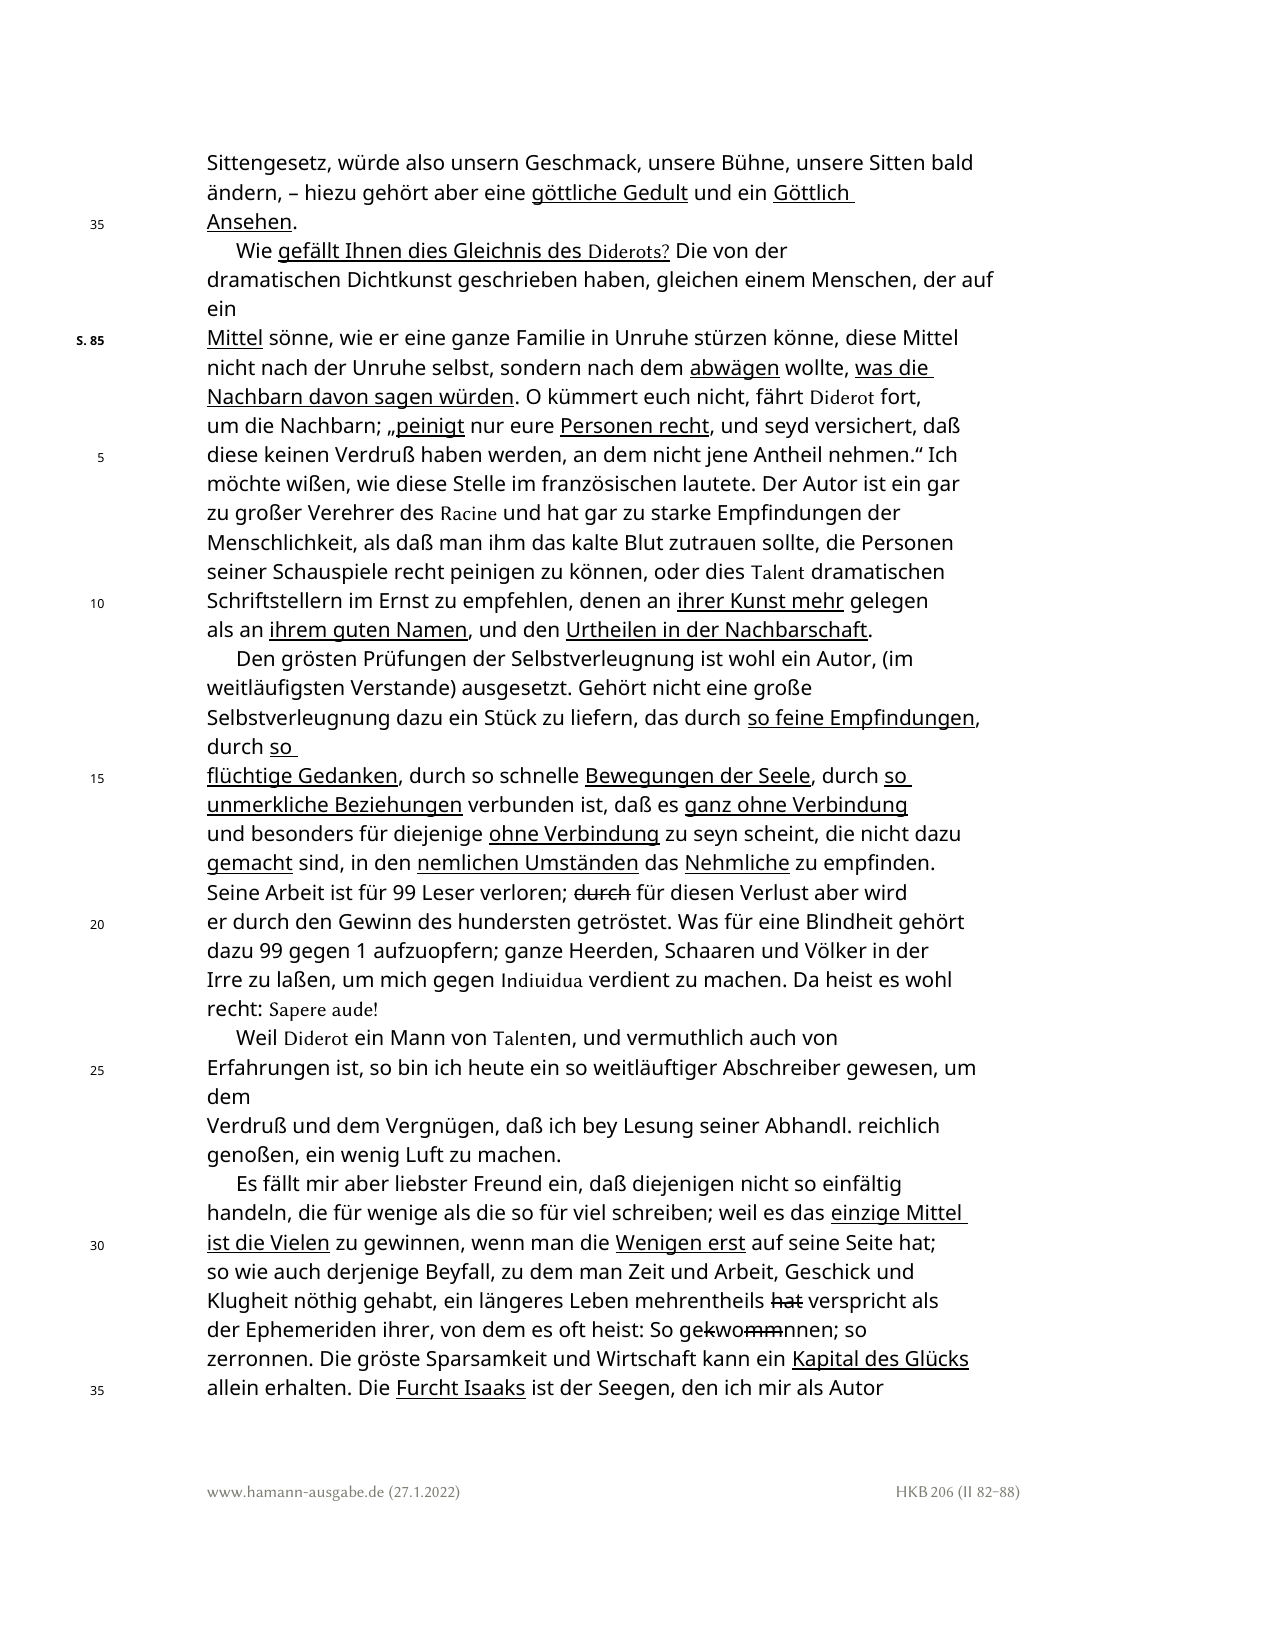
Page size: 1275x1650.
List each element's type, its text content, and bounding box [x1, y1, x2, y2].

text und besonders für diejenige ohne Verbindung zu seyn scheint, die nicht dazu [207, 818, 1025, 847]
text Es fällt mir aber liebster Freund ein, daß diejenigen nicht so einfältig [236, 1168, 1025, 1197]
text ist die Vielen zu gewinnen, wenn man die Wenigen erst auf seine Seite hat; [207, 1227, 1025, 1256]
text Weil Diderot ein Mann von Talenten, und vermuthlich auch von [236, 1022, 1025, 1052]
text allein erhalten. Die Furcht Isaaks ist der Seegen, den ich mir als Autor [207, 1372, 1025, 1402]
text recht: Sapere aude! [207, 993, 1025, 1022]
text Seine Arbeit ist für 99 Leser verloren; durch für diesen Verlust aber wird [207, 877, 1025, 906]
text möchte wißen, wie diese Stelle im französischen lautete. Der Autor ist ein gar [207, 468, 1025, 497]
text 25 [0, 1052, 104, 1081]
text Irre zu laßen, um mich gegen Indiuidua verdient zu machen. Da heist es wohl [207, 964, 1025, 993]
text 20 [0, 906, 104, 935]
text Ansehen. [207, 206, 1025, 235]
text Mittel sönne, wie er eine ganze Familie in Unruhe stürzen könne, diese Mittel [207, 322, 1025, 352]
text S. 85 [0, 322, 104, 352]
text zerronnen. Die gröste Sparsamkeit und Wirtschaft kann ein Kapital des Glücks [207, 1343, 1025, 1372]
text dramatischen Dichtkunst geschrieben haben, gleichen einem Menschen, der auf ein [207, 264, 1025, 322]
text so wie auch derjenige Beyfall, zu dem man Zeit und Arbeit, Geschick und [207, 1256, 1025, 1285]
text diese keinen Verdruß haben werden, an dem nicht jene Antheil nehmen.“ Ich [207, 439, 1025, 468]
text Menschlichkeit, als daß man ihm das kalte Blut zutrauen sollte, die Personen [207, 527, 1025, 556]
text dazu 99 gegen 1 aufzuopfern; ganze Heerden, Schaaren und Völker in der [207, 935, 1025, 964]
text als an ihrem guten Namen, und den Urtheilen in der Nachbarschaft. [207, 614, 1025, 643]
text seiner Schauspiele recht peinigen zu können, oder dies Talent dramatischen [207, 556, 1025, 585]
text Verdruß und dem Vergnügen, daß ich bey Lesung seiner Abhandl. reichlich [207, 1110, 1025, 1139]
text Sittengesetz, würde also unsern Geschmack, unsere Bühne, unsere Sitten bald [207, 147, 1025, 177]
text 30 [0, 1227, 104, 1256]
text 10 [0, 585, 104, 614]
text Schriftstellern im Ernst zu empfehlen, denen an ihrer Kunst mehr gelegen [207, 585, 1025, 614]
text Erfahrungen ist, so bin ich heute ein so weitläuftiger Abschreiber gewesen, um dem [207, 1052, 1025, 1110]
text zu großer Verehrer des Racine und hat gar zu starke Empfindungen der [207, 497, 1025, 527]
text 15 [0, 760, 104, 789]
text handeln, die für wenige als die so für viel schreiben; weil es das einzige Mittel [207, 1197, 1025, 1227]
text der Ephemeriden ihrer, von dem es oft heist: So gekwommnnen; so [207, 1314, 1025, 1343]
text Selbstverleugnung dazu ein Stück zu liefern, das durch so feine Empfindungen, durch so [207, 702, 1025, 760]
text nicht nach der Unruhe selbst, sondern nach dem abwägen wollte, was die [207, 352, 1025, 381]
text Den grösten Prüfungen der Selbstverleugnung ist wohl ein Autor, (im [236, 643, 1025, 672]
text flüchtige Gedanken, durch so schnelle Bewegungen der Seele, durch so [207, 760, 1025, 789]
text 5 [0, 439, 104, 468]
text Nachbarn davon sagen würden. O kümmert euch nicht, fährt Diderot fort, [207, 381, 1025, 410]
text Wie gefällt Ihnen dies Gleichnis des Diderots? Die von der [236, 235, 1025, 264]
text 35 [0, 206, 104, 235]
text gemacht sind, in den nemlichen Umständen das Nehmliche zu empfinden. [207, 847, 1025, 877]
text er durch den Gewinn des hundersten getröstet. Was für eine Blindheit gehört [207, 906, 1025, 935]
text um die Nachbarn; „peinigt nur eure Personen recht, und seyd versichert, daß [207, 410, 1025, 439]
text genoßen, ein wenig Luft zu machen. [207, 1139, 1025, 1168]
text Klugheit nöthig gehabt, ein längeres Leben mehrentheils hat verspricht als [207, 1285, 1025, 1314]
text unmerkliche Beziehungen verbunden ist, daß es ganz ohne Verbindung [207, 789, 1025, 818]
text 35 [0, 1372, 104, 1402]
text weitläufigsten Verstande) ausgesetzt. Gehört nicht eine große [207, 672, 1025, 702]
text ändern, – hiezu gehört aber eine göttliche Gedult und ein Göttlich [207, 177, 1025, 206]
